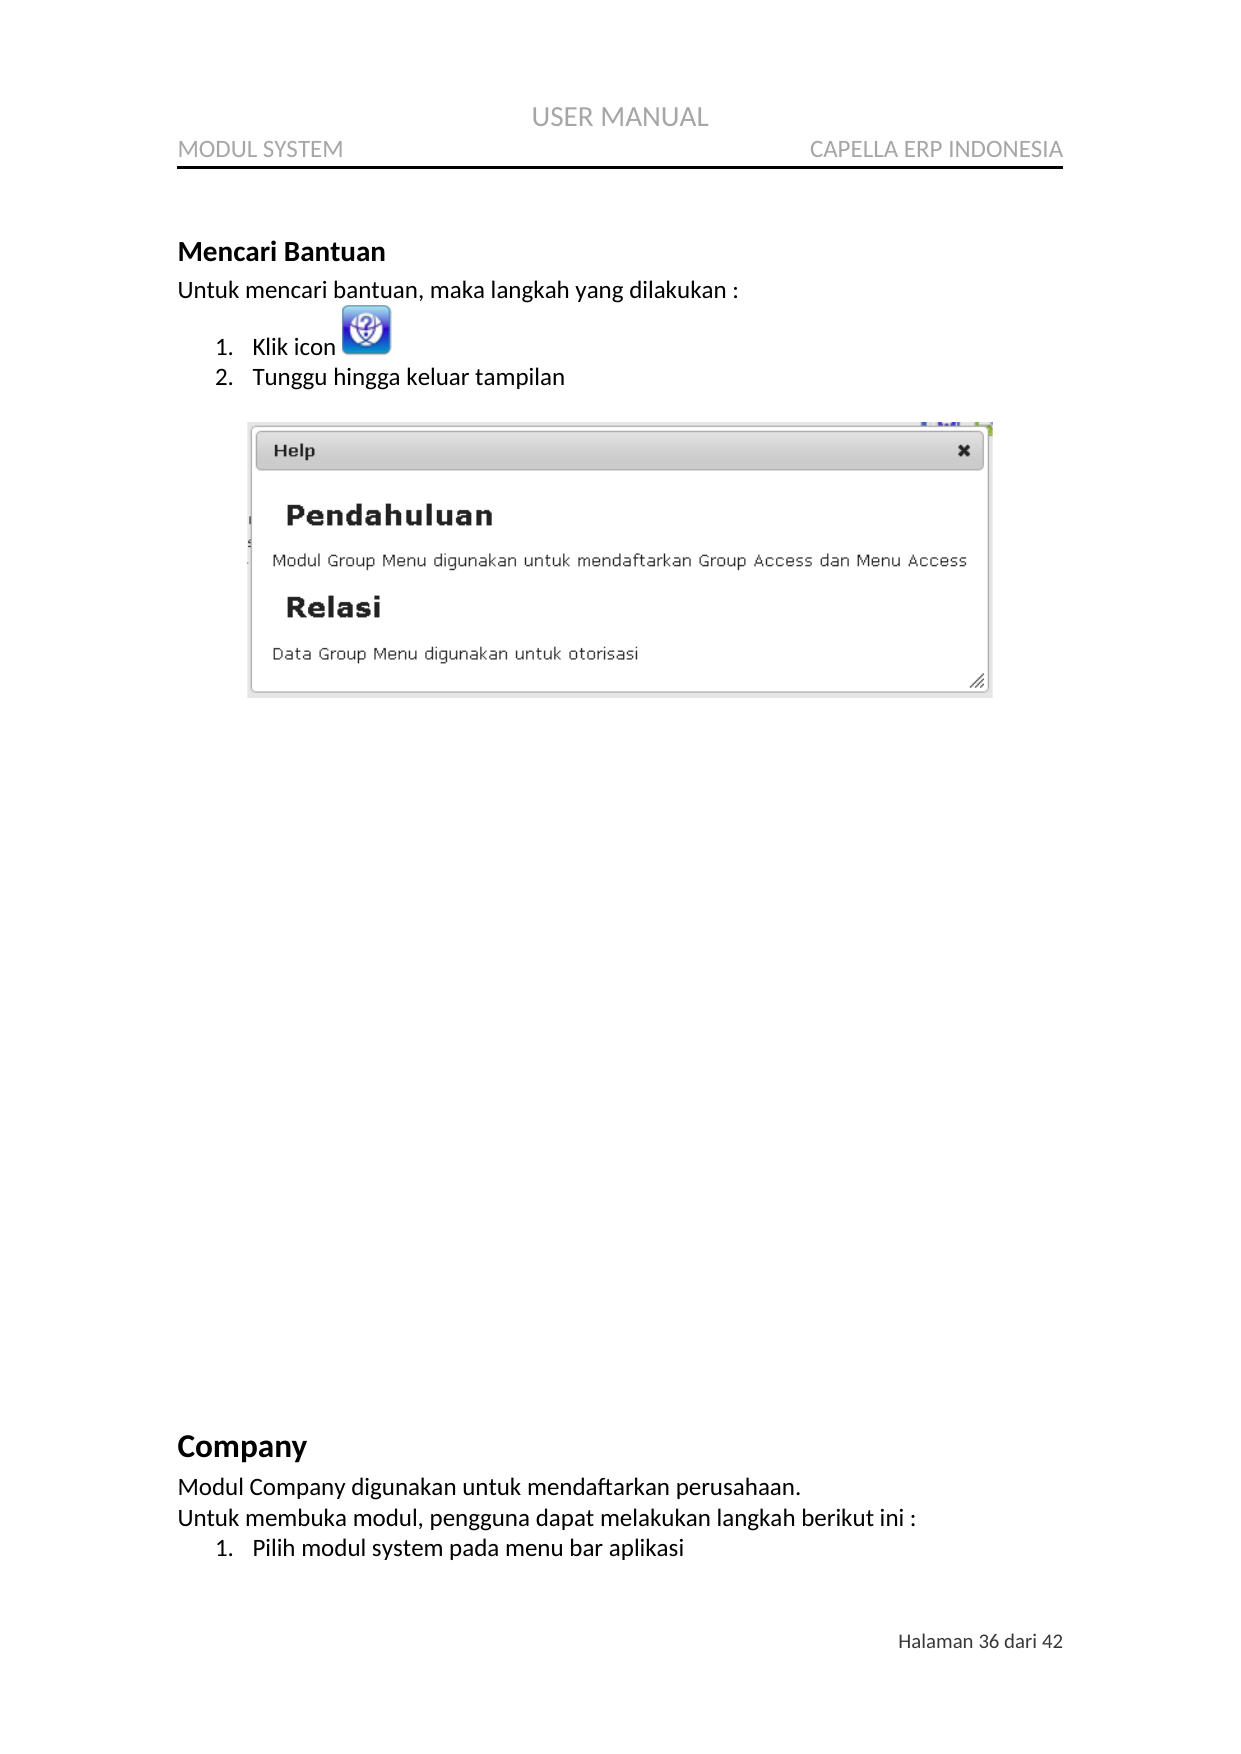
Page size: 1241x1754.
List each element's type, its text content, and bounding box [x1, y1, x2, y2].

picture [342, 305, 392, 356]
picture [247, 422, 993, 698]
subtitle Company [177, 1424, 1063, 1465]
text Untuk membuka modul, pengguna dapat melakukan langkah berikut ini : [177, 1502, 1063, 1533]
list Klik icon [215, 305, 1063, 361]
text Modul Company digunakan untuk mendaftarkan perusahaan. [177, 1472, 1063, 1502]
text Untuk mencari bantuan, maka langkah yang dilakukan : [177, 274, 1063, 305]
list Tunggu hingga keluar tampilan [215, 361, 1063, 392]
subtitle Mencari Bantuan [177, 233, 1063, 268]
list Pilih modul system pada menu bar aplikasi [215, 1533, 1063, 1563]
